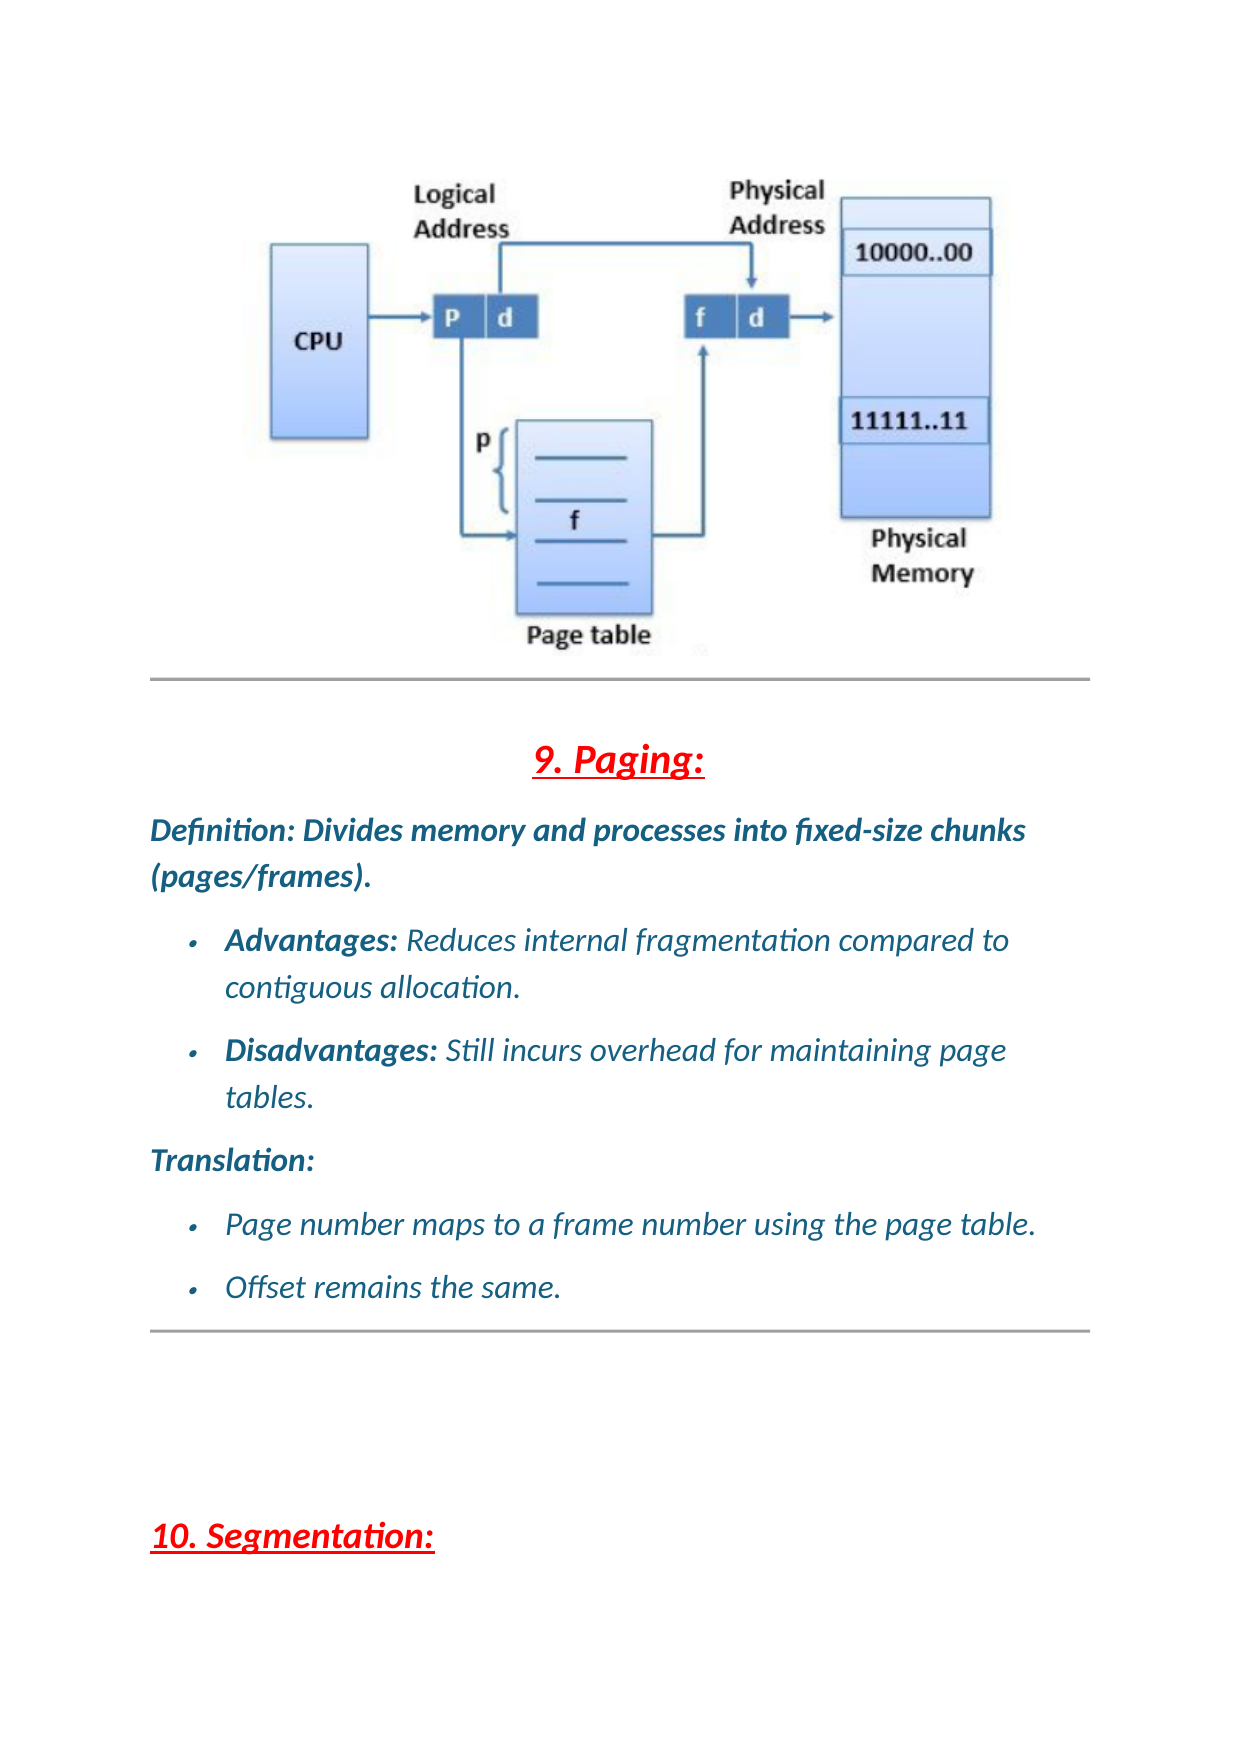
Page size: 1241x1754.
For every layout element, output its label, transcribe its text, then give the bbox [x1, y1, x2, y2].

text 9. Paging: [150, 733, 1090, 784]
text Translation: [150, 1139, 1090, 1180]
list Page number maps to a frame number using the page table. [187, 1203, 1090, 1243]
picture [225, 150, 1017, 656]
list Advantages: Reduces internal fragmentation compared to contiguous allocation. [187, 919, 1090, 1006]
text 10. Segmentation: [150, 1512, 1090, 1558]
list Disadvantages: Still incurs overhead for maintaining page tables. [187, 1029, 1090, 1117]
list Offset remains the same. [187, 1266, 1090, 1307]
text Definition: Divides memory and processes into fixed-size chunks (pages/frames). [150, 809, 1090, 896]
